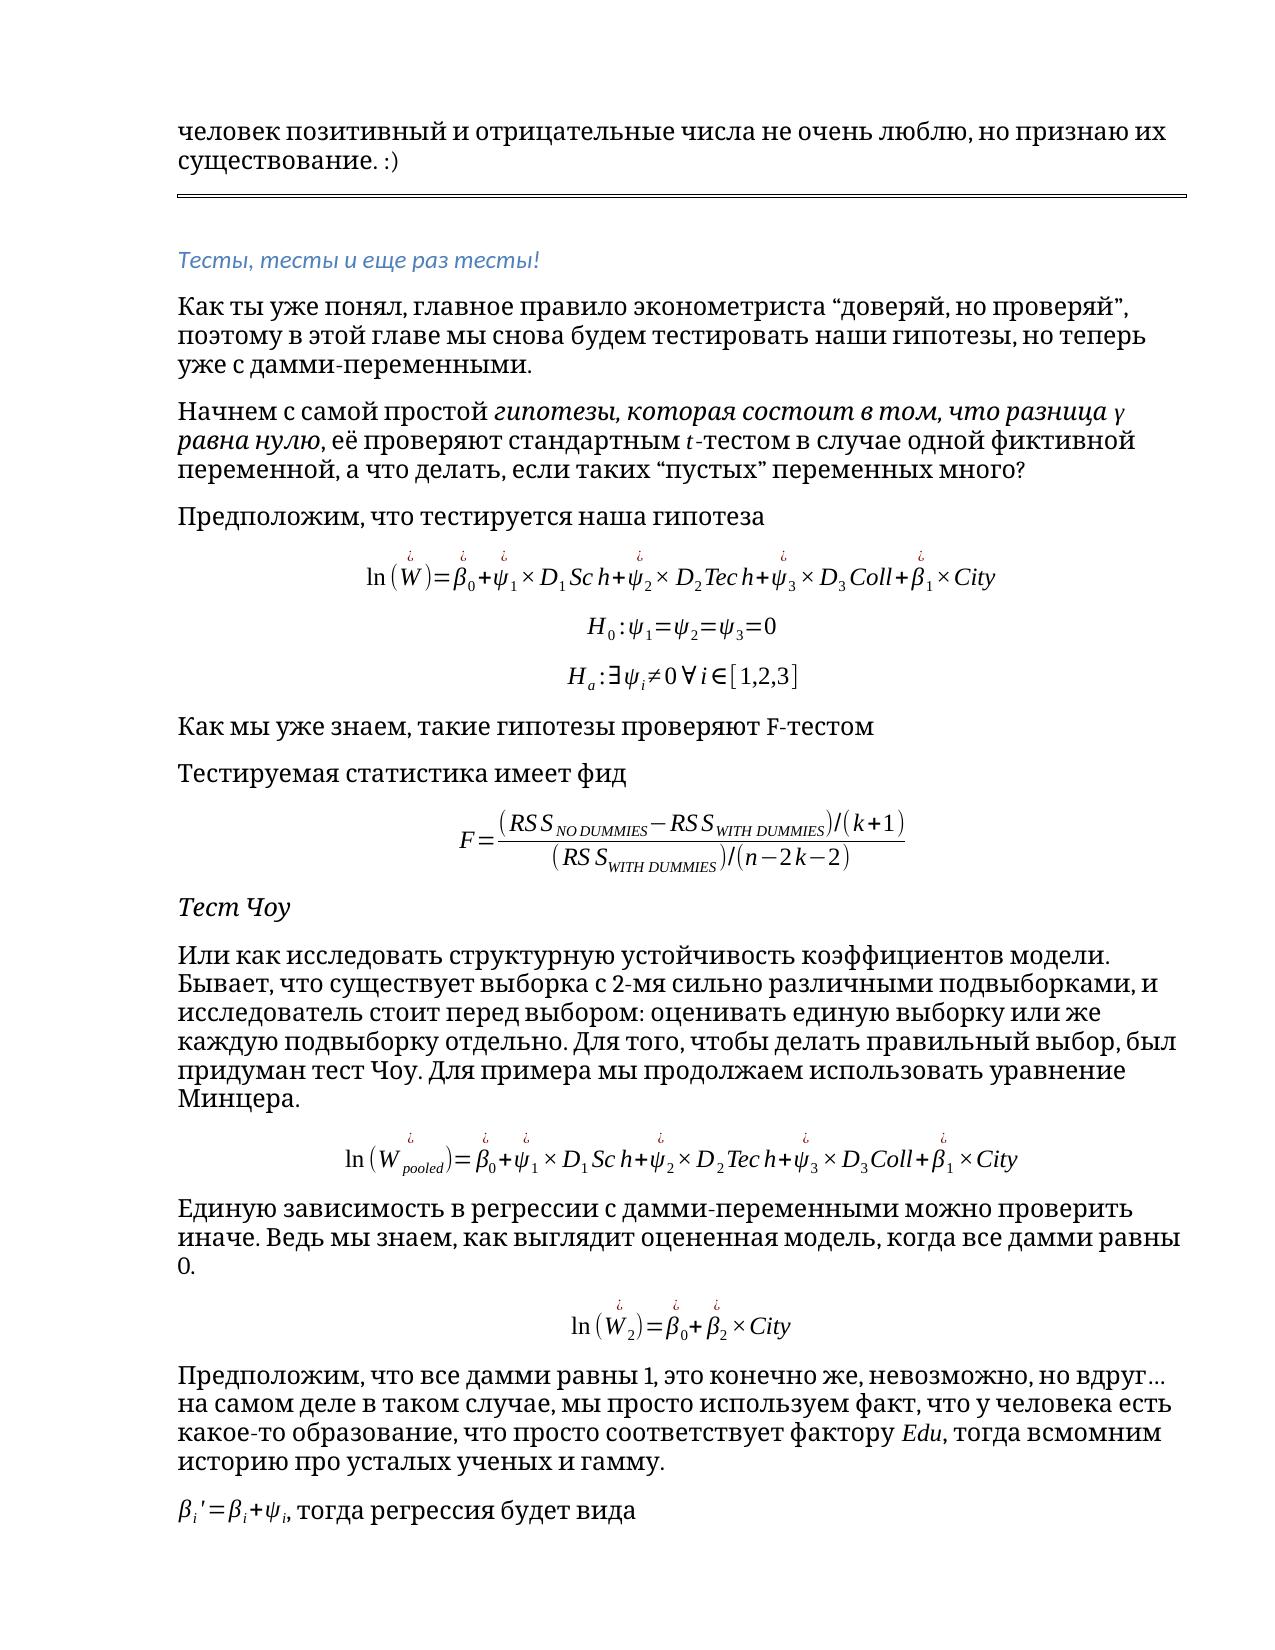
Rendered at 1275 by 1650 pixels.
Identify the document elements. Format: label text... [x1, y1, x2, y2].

text Тестируемая статистика имеет фид [177, 760, 1186, 789]
text Предположим, что все дамми равны 1, это конечно же, невозможно, но вдруг… на самом деле в таком случае, мы просто используем факт, что у человека есть какое-то образование, что просто соответствует фактору , тогда всмомним историю про усталых ученых и гамму. [177, 1362, 1186, 1477]
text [177, 118, 1186, 176]
text , тогда регрессия будет вида [177, 1495, 1186, 1527]
text Как мы уже знаем, такие гипотезы проверяют F-тестом [177, 713, 1186, 742]
text Тест Чоу [177, 894, 1186, 923]
text Или как исследовать структурную устойчивость коэффициентов модели. Бывает, что существует выборка с 2-мя сильно различными подвыборками, и исследователь стоит перед выбором: оценивать единую выборку или же каждую подвыборку отдельно. Для того, чтобы делать правильный выбор, был придуман тест Чоу. Для примера мы продолжаем использовать уравнение Минцера. [177, 942, 1186, 1114]
text Единую зависимость в регрессии с дамми-переменными можно проверить иначе. Ведь мы знаем, как выглядит оцененная модель, когда все дамми равны 0. [177, 1195, 1186, 1281]
text Как ты уже понял, главное правило эконометриста “доверяй, но проверяй”, поэтому в этой главе мы снова будем тестировать наши гипотезы, но теперь уже с дамми-переменными. [177, 293, 1186, 379]
subtitle Тесты, тесты и еще раз тесты! [177, 244, 1186, 274]
text Предположим, что тестируется наша гипотеза [177, 503, 1186, 532]
text Начнем с самой простой гипотезы, которая состоит в том, что разница равна нулю, её проверяют стандартным -тестом в случае одной фиктивной переменной, а что делать, если таких “пустых” переменных много? [177, 398, 1186, 484]
